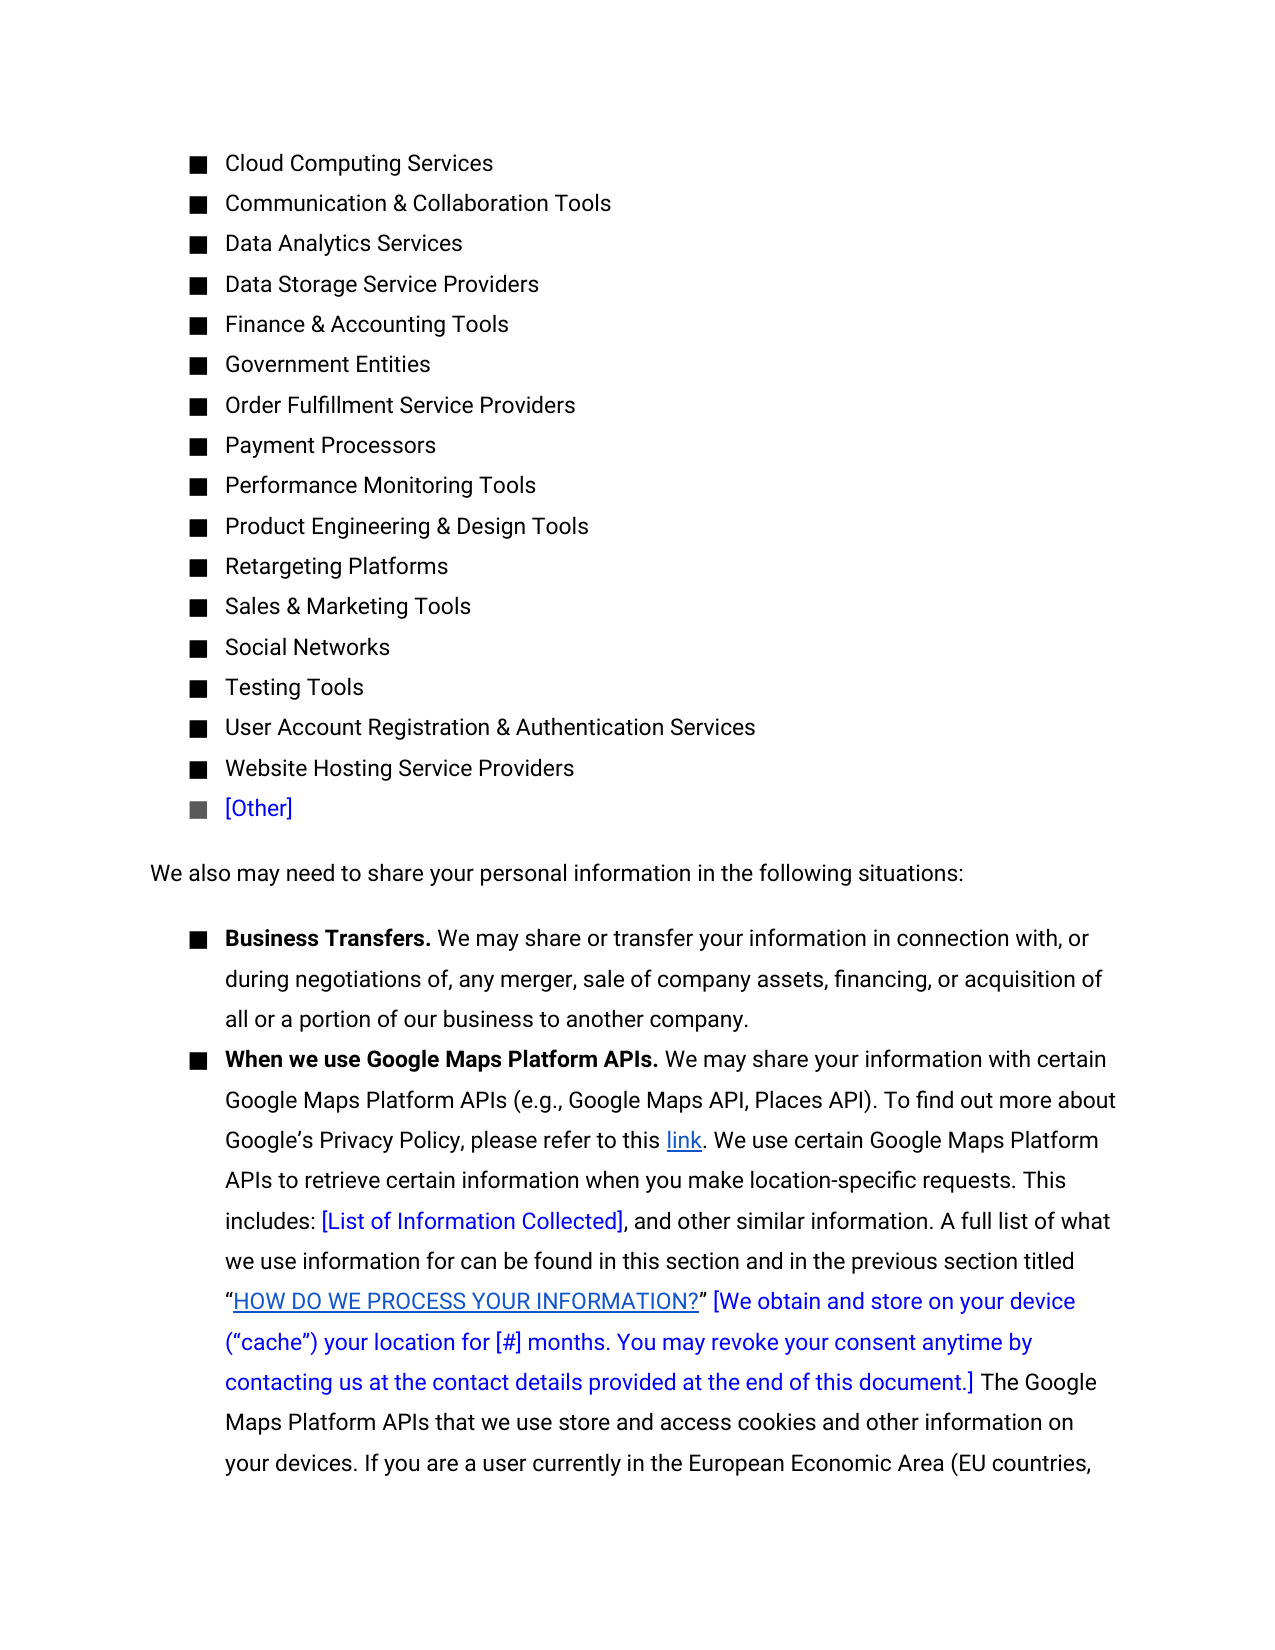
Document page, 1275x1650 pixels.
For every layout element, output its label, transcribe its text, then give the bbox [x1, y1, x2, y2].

list Communication & Collaboration Tools [187, 190, 1125, 217]
list Finance & Accounting Tools [187, 311, 1125, 338]
list Business Transfers. We may share or transfer your information in connection with, or during negotiations of, any merger, sale of company assets, financing, or acquisition of all or a portion of our business to another company. [187, 926, 1125, 1033]
list Website Hosting Service Providers [187, 755, 1125, 782]
list Performance Monitoring Tools [187, 472, 1125, 499]
list Data Analytics Services [187, 231, 1125, 257]
text We also may need to share your personal information in the following situations: [150, 860, 1125, 887]
list Sales & Marketing Tools [187, 593, 1125, 620]
list Social Networks [187, 634, 1125, 661]
list Testing Tools [187, 674, 1125, 701]
list Order Fulfillment Service Providers [187, 392, 1125, 419]
list Government Entities [187, 352, 1125, 378]
list User Account Registration & Authentication Services [187, 714, 1125, 741]
list Data Storage Service Providers [187, 271, 1125, 298]
list Product Engineering & Design Tools [187, 513, 1125, 540]
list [187, 1047, 1125, 1477]
list Cloud Computing Services [187, 150, 1125, 177]
list [Other] [187, 795, 1125, 822]
list Payment Processors [187, 432, 1125, 459]
list Retargeting Platforms [187, 553, 1125, 580]
